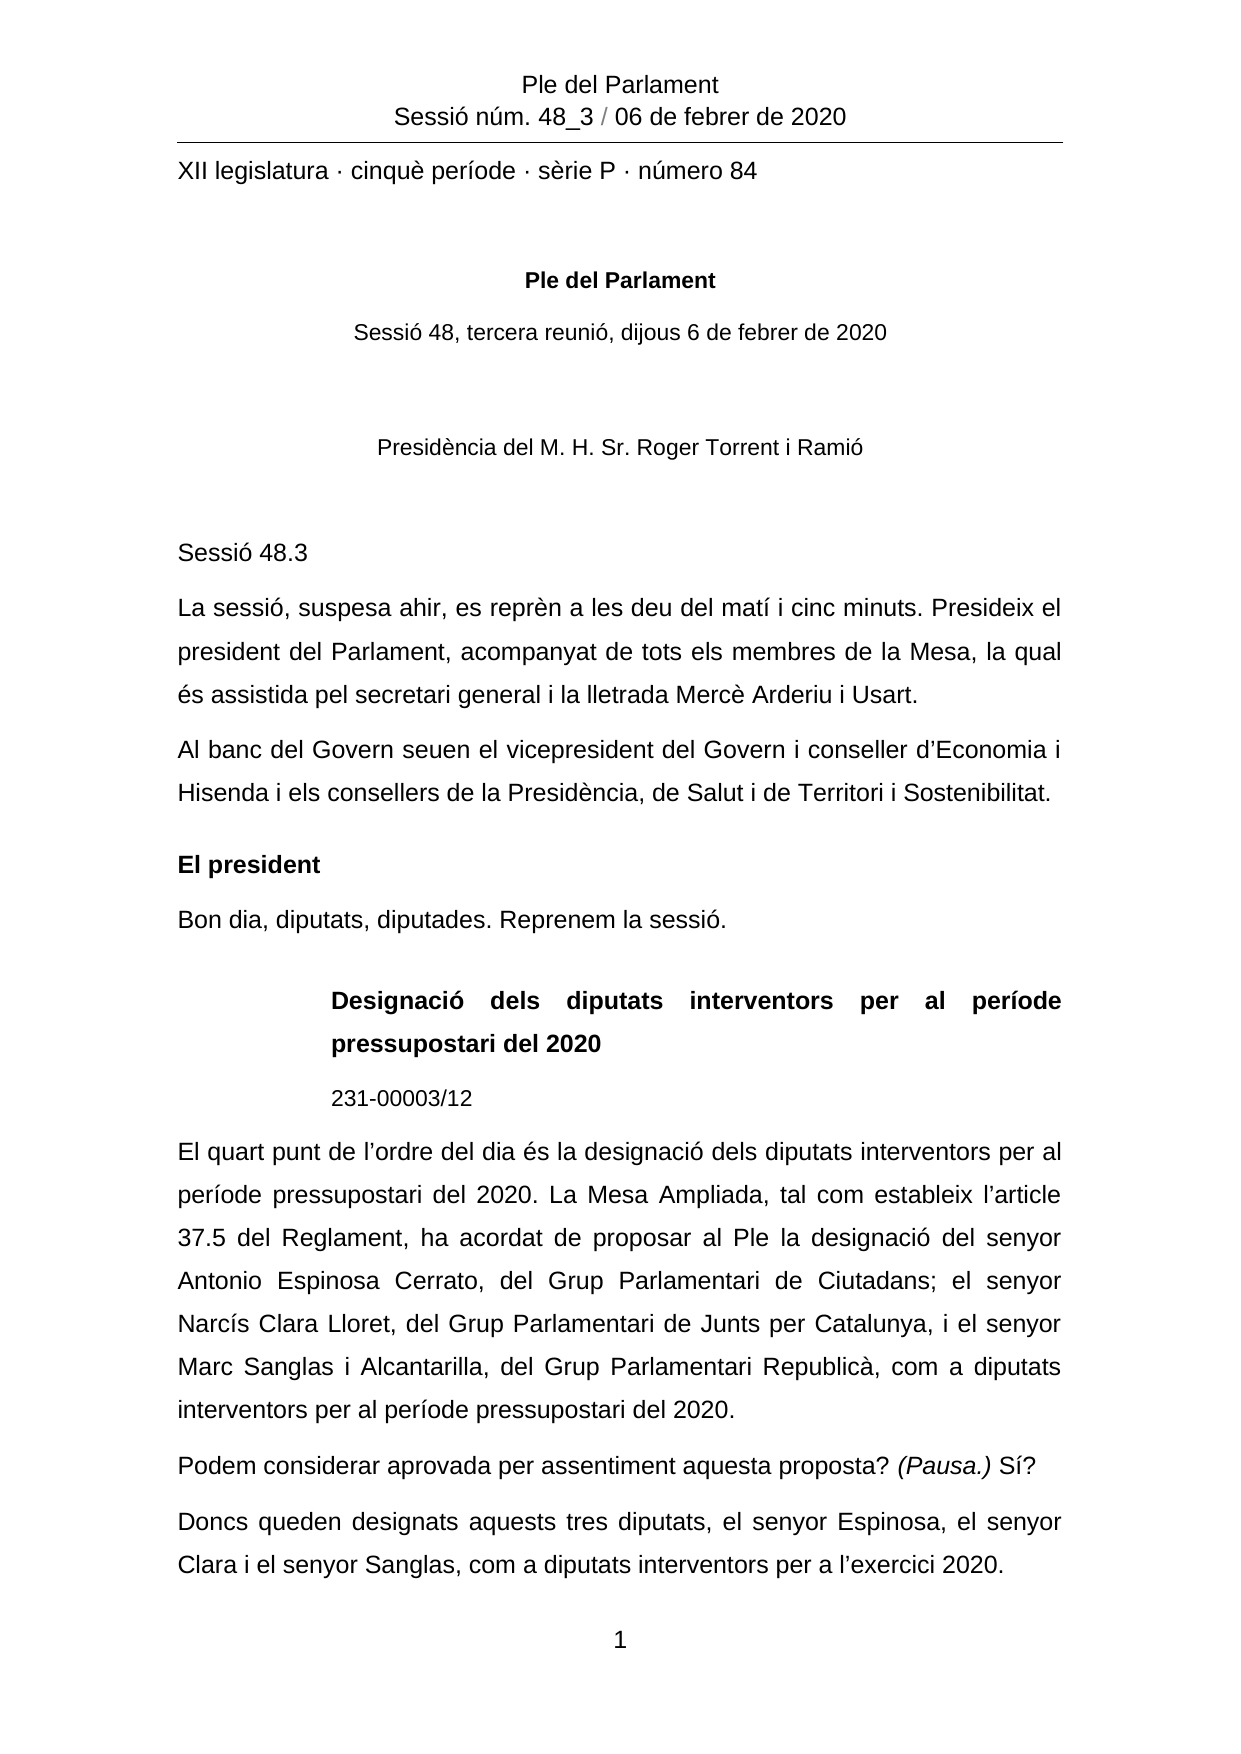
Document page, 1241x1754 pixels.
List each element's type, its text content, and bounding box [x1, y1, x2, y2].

text Presidència del M. H. Sr. Roger Torrent i Ramió [177, 434, 1063, 460]
text Designació dels diputats interventors per al període pressupostari del 2020 [331, 986, 1063, 1058]
text 231-00003/12 [331, 1084, 1063, 1111]
text La sessió, suspesa ahir, es reprèn a les deu del matí i cinc minuts. Presideix el president del Parlament, acompanyat de tots els membres de la Mesa, la qual és assistida pel secretari general i la lletrada Mercè Arderiu i Usart. [177, 593, 1063, 708]
text XII legislatura · cinquè període · sèrie P · número 84 [177, 156, 1063, 185]
text Al banc del Govern seuen el vicepresident del Govern i conseller d’Economia i Hisenda i els consellers de la Presidència, de Salut i de Territori i Sostenibilitat. [177, 735, 1063, 807]
text Ple del Parlament [177, 267, 1063, 294]
text Bon dia, diputats, diputades. Reprenem la sessió. [177, 905, 1063, 934]
text Podem considerar aprovada per assentiment aquesta proposta? (Pausa.) Sí? [177, 1451, 1063, 1480]
text Doncs queden designats aquests tres diputats, el senyor Espinosa, el senyor Clara i el senyor Sanglas, com a diputats interventors per a l’exercici 2020. [177, 1507, 1063, 1578]
text Sessió 48.3 [177, 538, 1063, 566]
text El president [177, 849, 1063, 878]
text El quart punt de l’ordre del dia és la designació dels diputats interventors per al període pressupostari del 2020. La Mesa Ampliada, tal com estableix l’article 37.5 del Reglament, ha acordat de proposar al Ple la designació del senyor Antonio Espinosa Cerrato, del Grup Parlamentari de Ciutadans; el senyor Narcís Clara Lloret, del Grup Parlamentari de Junts per Catalunya, i el senyor Marc Sanglas i Alcantarilla, del Grup Parlamentari Republicà, com a diputats interventors per al període pressupostari del 2020. [177, 1137, 1063, 1424]
text Sessió 48, tercera reunió, dijous 6 de febrer de 2020 [177, 319, 1063, 346]
